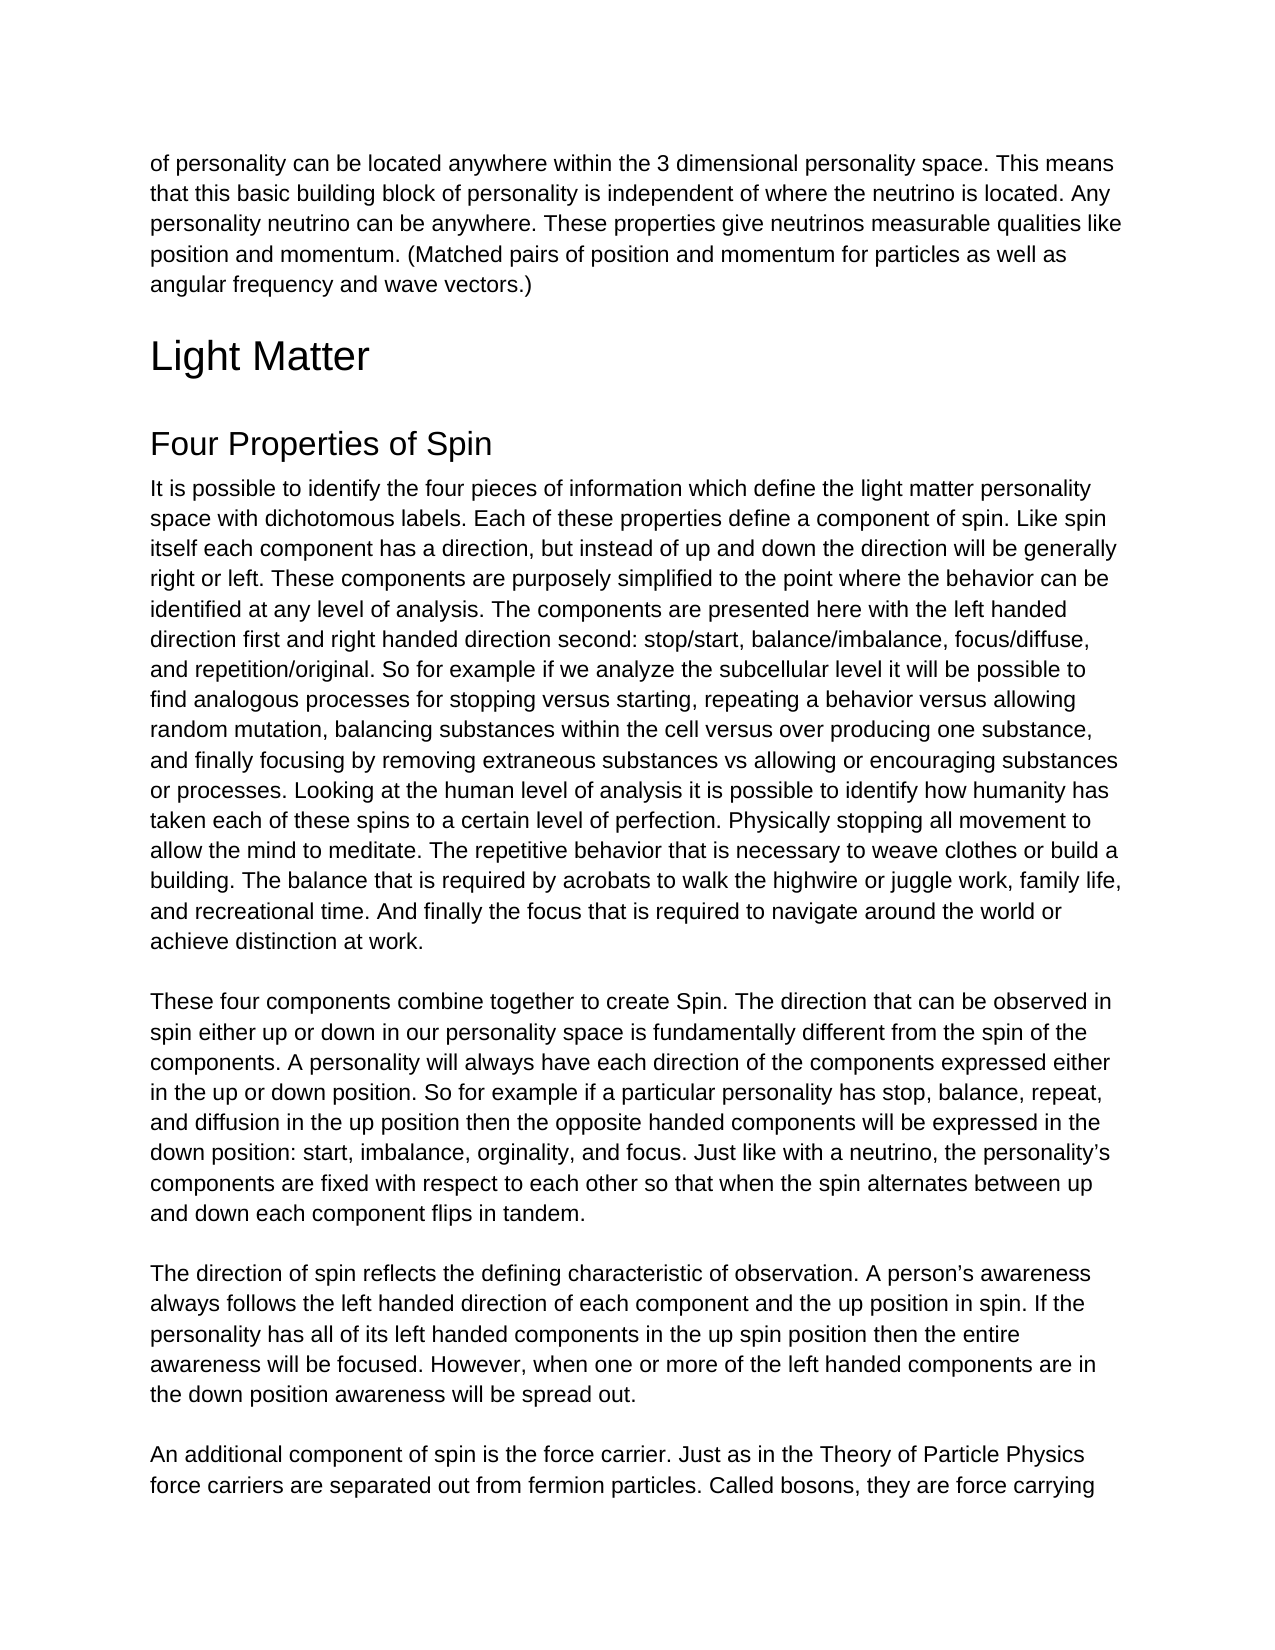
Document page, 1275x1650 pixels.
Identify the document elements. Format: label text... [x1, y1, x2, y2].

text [150, 150, 1125, 297]
text Light Matter [150, 331, 1125, 379]
subtitle Four Properties of Spin [150, 424, 1125, 462]
text These four components combine together to create Spin. The direction that can be observed in spin either up or down in our personality space is fundamentally different from the spin of the components. A personality will always have each direction of the components expressed either in the up or down position. So for example if a particular personality has stop, balance, repeat, and diffusion in the up position then the opposite handed components will be expressed in the down position: start, imbalance, orginality, and focus. Just like with a neutrino, the personality’s components are fixed with respect to each other so that when the spin alternates between up and down each component flips in tandem. [150, 988, 1125, 1226]
text The direction of spin reflects the defining characteristic of observation. A person’s awareness always follows the left handed direction of each component and the up position in spin. If the personality has all of its left handed components in the up spin position then the entire awareness will be focused. However, when one or more of the left handed components are in the down position awareness will be spread out. [150, 1260, 1125, 1407]
text It is possible to identify the four pieces of information which define the light matter personality space with dichotomous labels. Each of these properties define a component of spin. Like spin itself each component has a direction, but instead of up and down the direction will be generally right or left. These components are purposely simplified to the point where the behavior can be identified at any level of analysis. The components are presented here with the left handed direction first and right handed direction second: stop/start, balance/imbalance, focus/diffuse, and repetition/original. So for example if we analyze the subcellular level it will be possible to find analogous processes for stopping versus starting, repeating a behavior versus allowing random mutation, balancing substances within the cell versus over producing one substance, and finally focusing by removing extraneous substances vs allowing or encouraging substances or processes. Looking at the human level of analysis it is possible to identify how humanity has taken each of these spins to a certain level of perfection. Physically stopping all movement to allow the mind to meditate. The repetitive behavior that is necessary to weave clothes or build a building. The balance that is required by acrobats to walk the highwire or juggle work, family life, and recreational time. And finally the focus that is required to navigate around the world or achieve distinction at work. [150, 475, 1125, 954]
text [150, 1441, 1125, 1498]
